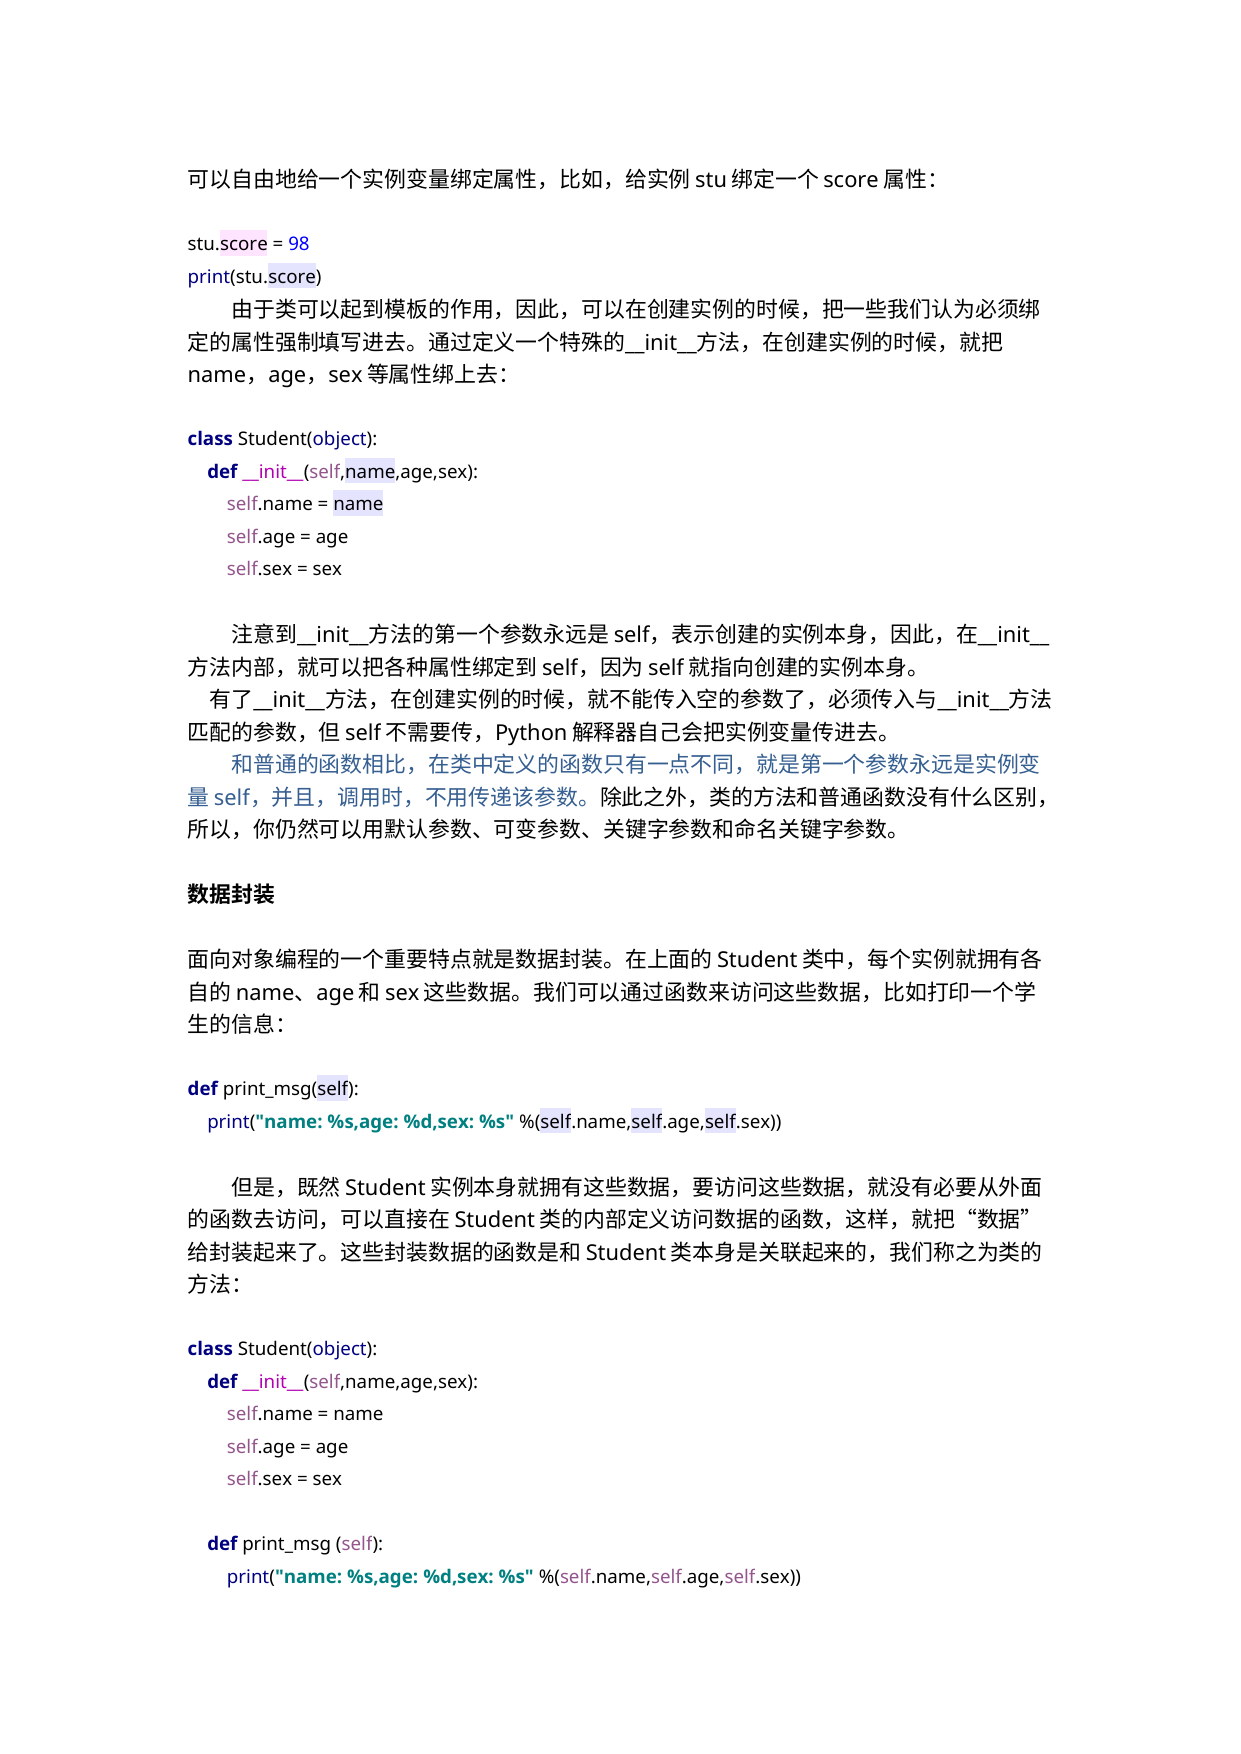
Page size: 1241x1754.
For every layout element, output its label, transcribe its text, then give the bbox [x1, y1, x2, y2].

text 面向对象编程的一个重要特点就是数据封装。在上面的Student类中，每个实例就拥有各自的name、age和sex这些数据。我们可以通过函数来访问这些数据，比如打印一个学生的信息： [187, 942, 1053, 1039]
text 但是，既然Student实例本身就拥有这些数据，要访问这些数据，就没有必要从外面的函数去访问，可以直接在Student类的内部定义访问数据的函数，这样，就把“数据”给封装起来了。这些封装数据的函数是和Student类本身是关联起来的，我们称之为类的方法： [187, 1169, 1053, 1299]
text 注意到__init__方法的第一个参数永远是self，表示创建的实例本身，因此，在__init__方法内部，就可以把各种属性绑定到self，因为self就指向创建的实例本身。 [187, 617, 1053, 682]
text 由于类可以起到模板的作用，因此，可以在创建实例的时候，把一些我们认为必须绑定的属性强制填写进去。通过定义一个特殊的__init__方法，在创建实例的时候，就把name，age，sex等属性绑上去： [187, 292, 1053, 389]
text class Student(object): def __init__(self,name,age,sex): self.name = name self.age = age self.sex = sex [187, 422, 1053, 584]
text def print_msg(self): print("name: %s,age: %d,sex: %s" %(self.name,self.age,self.sex)) [187, 1072, 1053, 1137]
text 和普通的函数相比，在类中定义的函数只有一点不同，就是第一个参数永远是实例变量self，并且，调用时，不用传递该参数。除此之外，类的方法和普通函数没有什么区别，所以，你仍然可以用默认参数、可变参数、关键字参数和命名关键字参数。 [187, 747, 1053, 844]
text 有了__init__方法，在创建实例的时候，就不能传入空的参数了，必须传入与__init__方法匹配的参数，但self不需要传，Python解释器自己会把实例变量传进去。 [187, 682, 1053, 747]
text 可以自由地给一个实例变量绑定属性，比如，给实例stu绑定一个score属性： [187, 162, 1053, 194]
text 数据封装 [187, 877, 1053, 909]
text stu.score = 98 print(stu.score) [187, 227, 1053, 292]
